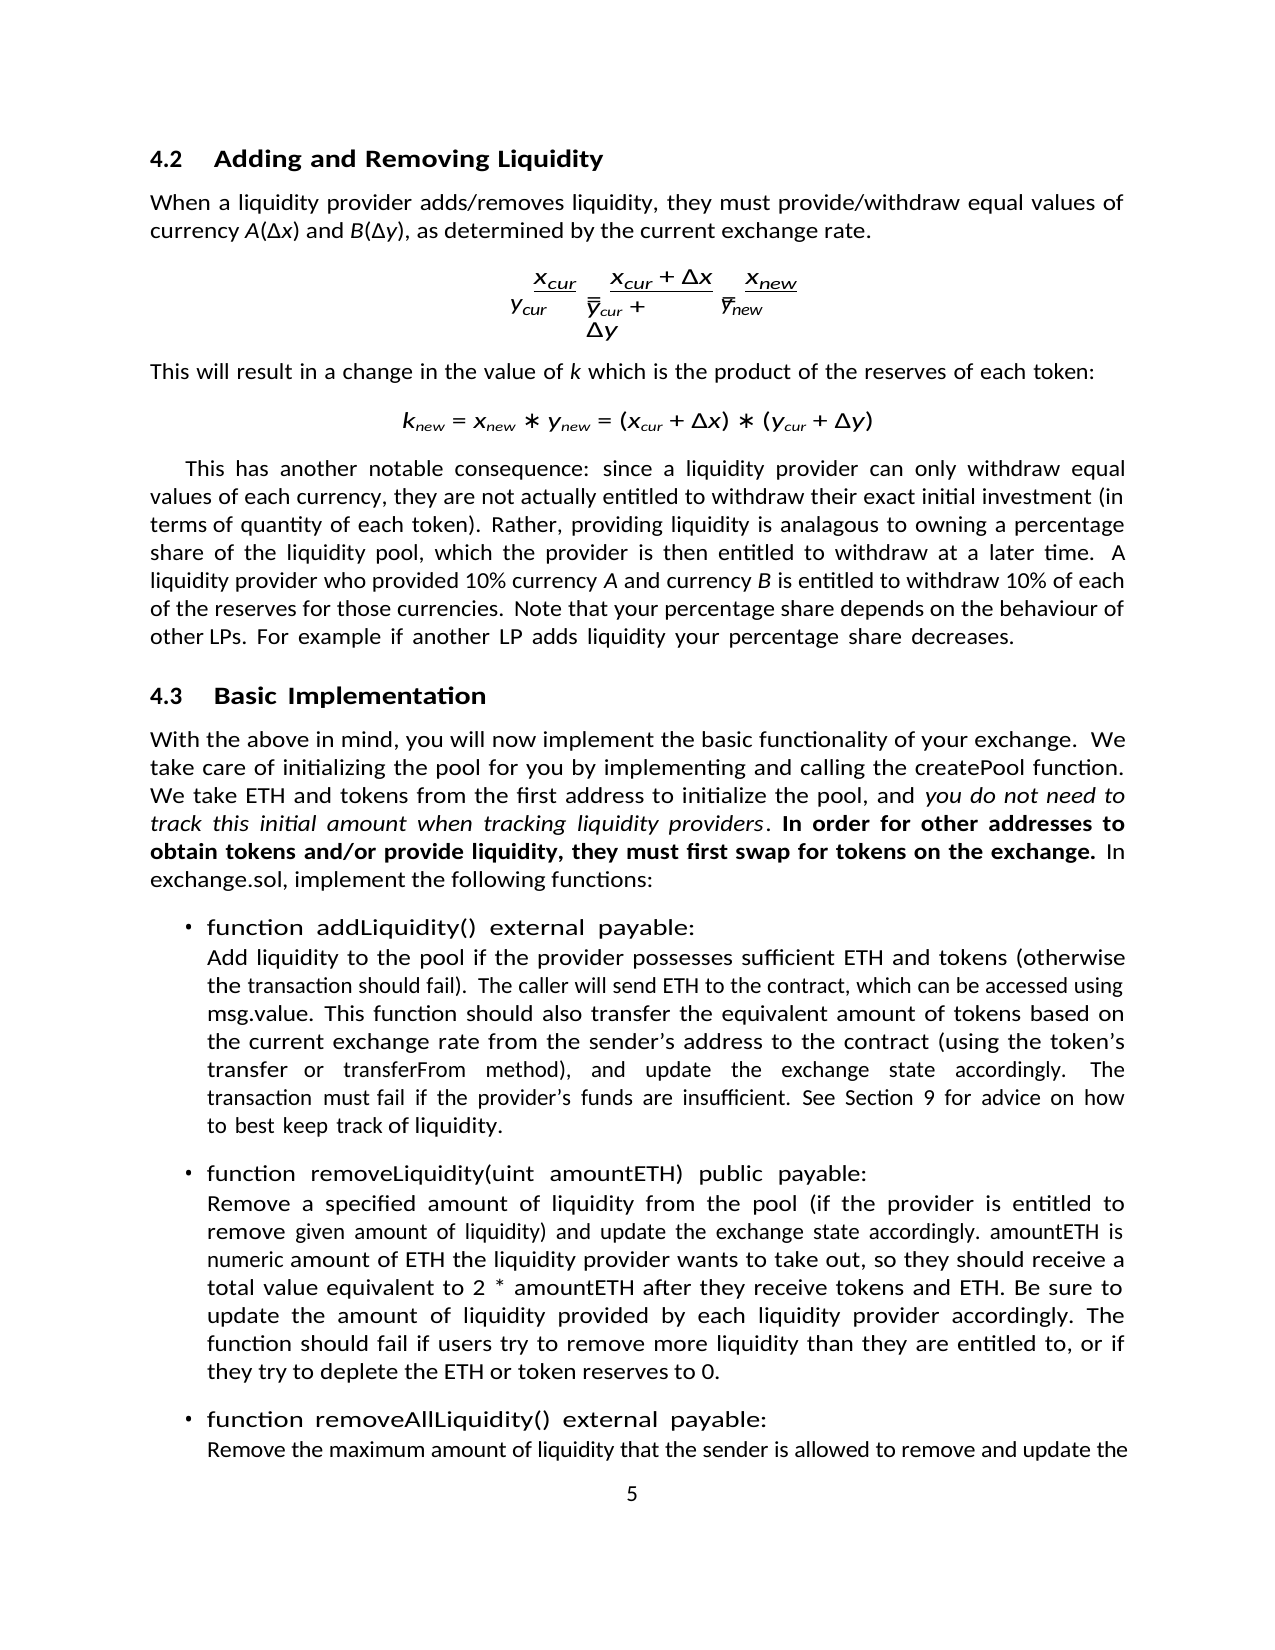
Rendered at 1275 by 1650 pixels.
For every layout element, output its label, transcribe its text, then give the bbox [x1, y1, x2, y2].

text Remove a specified amount of liquidity from the pool (if the provider is entitled to remove given amount of liquidity) and update the exchange state accordingly. amountETH is numeric amount of ETH the liquidity provider wants to take out, so they should receive a total value equivalent to 2 * amountETH after they receive tokens and ETH. Be sure to update the amount of liquidity provided by each liquidity provider accordingly. The function should fail if users try to remove more liquidity than they are entitled to, or if they try to deplete the ETH or token reserves to 0. [207, 1189, 1125, 1385]
list function removeLiquidity(uint amountETH) public payable: [184, 1157, 1200, 1188]
text xcur = xcur + ∆x = xnew [207, 266, 1124, 296]
list function removeAllLiquidity() external payable: [184, 1403, 1200, 1434]
text With the above in mind, you will now implement the basic functionality of your exchange. We take care of initializing the pool for you by implementing and calling the createPool function. We take ETH and tokens from the first address to initialize the pool, and you do not need to track this initial amount when tracking liquidity providers. In order for other addresses to obtain tokens and/or provide liquidity, they must first swap for tokens on the exchange. In exchange.sol, implement the following functions: [150, 725, 1125, 893]
text ynew [721, 296, 1200, 320]
text knew = xnew ∗ ynew = (xcur + ∆x) ∗ (ycur + ∆y) [402, 404, 1200, 435]
text This has another notable consequence: since a liquidity provider can only withdraw equal values of each currency, they are not actually entitled to withdraw their exact initial investment (in terms of quantity of each token). Rather, providing liquidity is analagous to owning a percentage share of the liquidity pool, which the provider is then entitled to withdraw at a later time. A liquidity provider who provided 10% currency A and currency B is entitled to withdraw 10% of each of the reserves for those currencies. Note that your percentage share depends on the behaviour of other LPs. For example if another LP adds liquidity your percentage share decreases. [150, 454, 1125, 650]
subtitle Adding and Removing Liquidity [150, 143, 1200, 174]
subtitle Basic Implementation [150, 680, 1200, 711]
text When a liquidity provider adds/removes liquidity, they must provide/withdraw equal values of currency A(∆x) and B(∆y), as determined by the current exchange rate. [150, 188, 1200, 244]
text Remove the maximum amount of liquidity that the sender is allowed to remove and update the [207, 1435, 1200, 1463]
text Add liquidity to the pool if the provider possesses sufficient ETH and tokens (otherwise the transaction should fail). The caller will send ETH to the contract, which can be accessed using msg.value. This function should also transfer the equivalent amount of tokens based on the current exchange rate from the sender’s address to the contract (using the token’s transfer or transferFrom method), and update the exchange state accordingly. The transaction must fail if the provider’s funds are insufficient. See Section 9 for advice on how to best keep track of liquidity. [207, 943, 1125, 1139]
text This will result in a change in the value of k which is the product of the reserves of each token: [150, 357, 1200, 385]
text ycur + ∆y [586, 296, 682, 342]
text ycur [150, 296, 547, 320]
list function addLiquidity() external payable: [184, 911, 1200, 943]
